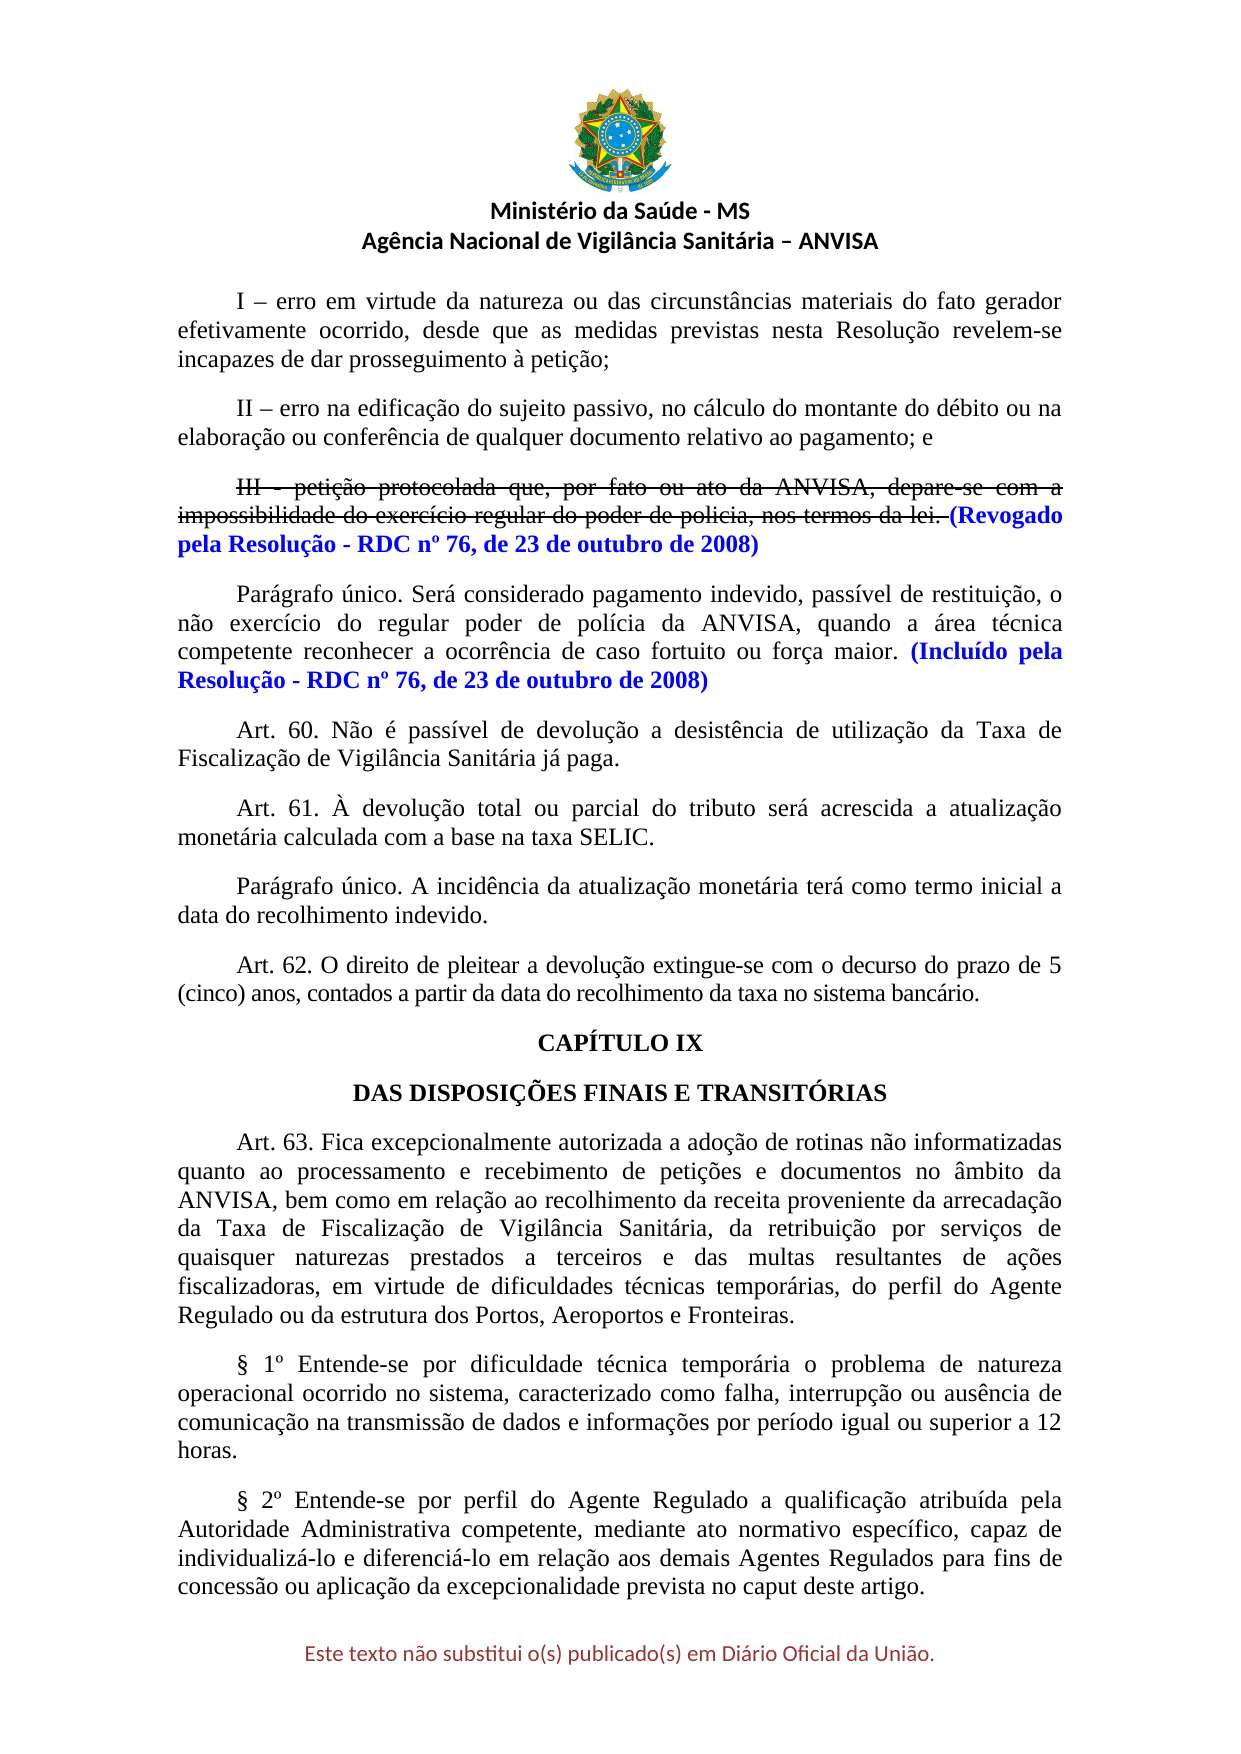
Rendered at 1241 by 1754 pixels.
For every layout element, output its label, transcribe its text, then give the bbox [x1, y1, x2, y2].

text Parágrafo único. Será considerado pagamento indevido, passível de restituição, o não exercício do regular poder de polícia da ANVISA, quando a área técnica competente reconhecer a ocorrência de caso fortuito ou força maior. (Incluído pela Resolução - RDC nº 76, de 23 de outubro de 2008) [177, 579, 1063, 694]
text III - petição protocolada que, por fato ou ato da ANVISA, depare-se com a impossibilidade do exercício regular do poder de policia, nos termos da lei. (Revogado pela Resolução - RDC nº 76, de 23 de outubro de 2008) [177, 472, 1063, 558]
text § 2º Entende-se por perfil do Agente Regulado a qualificação atribuída pela Autoridade Administrativa competente, mediante ato normativo específico, capaz de individualizá-lo e diferenciá-lo em relação aos demais Agentes Regulados para fins de concessão ou aplicação da excepcionalidade prevista no caput deste artigo. [177, 1485, 1063, 1600]
text CAPÍTULO IX [177, 1028, 1063, 1057]
picture [565, 87, 675, 195]
text II – erro na edificação do sujeito passivo, no cálculo do montante do débito ou na elaboração ou conferência de qualquer documento relativo ao pagamento; e [177, 393, 1063, 451]
text Art. 61. À devolução total ou parcial do tributo será acrescida a atualização monetária calculada com a base na taxa SELIC. [177, 793, 1063, 851]
text Parágrafo único. A incidência da atualização monetária terá como termo inicial a data do recolhimento indevido. [177, 871, 1063, 929]
text § 1º Entende-se por dificuldade técnica temporária o problema de natureza operacional ocorrido no sistema, caracterizado como falha, interrupção ou ausência de comunicação na transmissão de dados e informações por período igual ou superior a 12 horas. [177, 1349, 1063, 1464]
text DAS DISPOSIÇÕES FINAIS E TRANSITÓRIAS [177, 1078, 1063, 1106]
text Art. 63. Fica excepcionalmente autorizada a adoção de rotinas não informatizadas quanto ao processamento e recebimento de petições e documentos no âmbito da ANVISA, bem como em relação ao recolhimento da receita proveniente da arrecadação da Taxa de Fiscalização de Vigilância Sanitária, da retribuição por serviços de quaisquer naturezas prestados a terceiros e das multas resultantes de ações fiscalizadoras, em virtude de dificuldades técnicas temporárias, do perfil do Agente Regulado ou da estrutura dos Portos, Aeroportos e Fronteiras. [177, 1127, 1063, 1328]
text I – erro em virtude da natureza ou das circunstâncias materiais do fato gerador efetivamente ocorrido, desde que as medidas previstas nesta Resolução revelem-se incapazes de dar prosseguimento à petição; [177, 286, 1063, 373]
text Art. 60. Não é passível de devolução a desistência de utilização da Taxa de Fiscalização de Vigilância Sanitária já paga. [177, 715, 1063, 772]
text Art. 62. O direito de pleitear a devolução extingue-se com o decurso do prazo de 5 (cinco) anos, contados a partir da data do recolhimento da taxa no sistema bancário. [177, 950, 1063, 1007]
